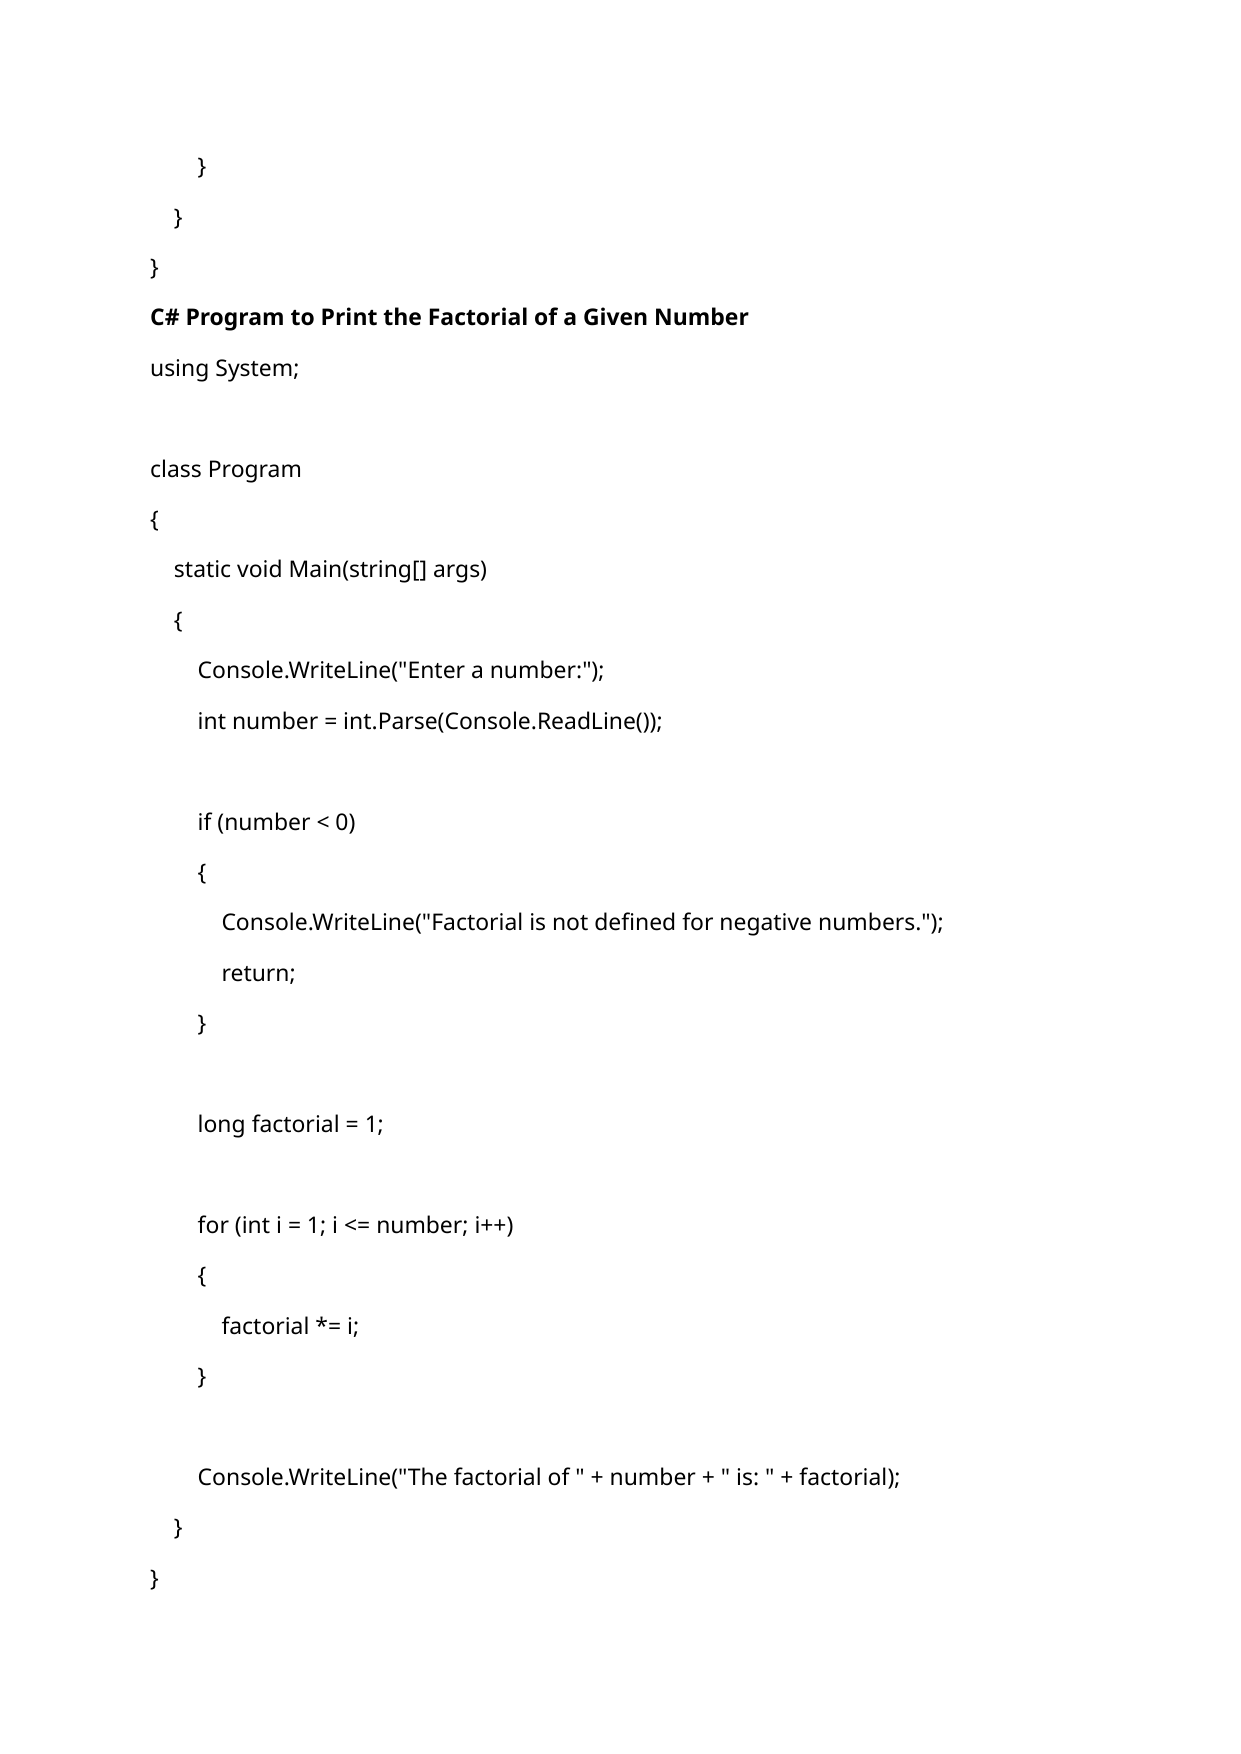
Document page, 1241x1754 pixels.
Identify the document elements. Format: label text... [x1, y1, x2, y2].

text using System; [150, 352, 1090, 383]
text { [150, 503, 1090, 534]
text return; [150, 957, 1090, 988]
text class Program [150, 452, 1090, 484]
text C# Program to Print the Factorial of a Given Number [150, 301, 1090, 332]
text for (int i = 1; i <= number; i++) [150, 1209, 1090, 1240]
text Console.WriteLine("The factorial of " + number + " is: " + factorial); [150, 1461, 1090, 1492]
text { [150, 856, 1090, 887]
text long factorial = 1; [150, 1108, 1090, 1139]
text } [150, 251, 1090, 282]
text } [150, 1007, 1090, 1038]
text { [150, 1259, 1090, 1290]
text if (number < 0) [150, 805, 1090, 837]
text int number = int.Parse(Console.ReadLine()); [150, 704, 1090, 736]
text Console.WriteLine("Enter a number:"); [150, 654, 1090, 685]
text } [150, 150, 1090, 181]
text static void Main(string[] args) [150, 553, 1090, 584]
text } [150, 200, 1090, 232]
text } [150, 1360, 1090, 1391]
text { [150, 604, 1090, 635]
text Console.WriteLine("Factorial is not defined for negative numbers."); [150, 906, 1090, 937]
text factorial *= i; [150, 1309, 1090, 1341]
text } [150, 1562, 1090, 1593]
text } [150, 1511, 1090, 1542]
